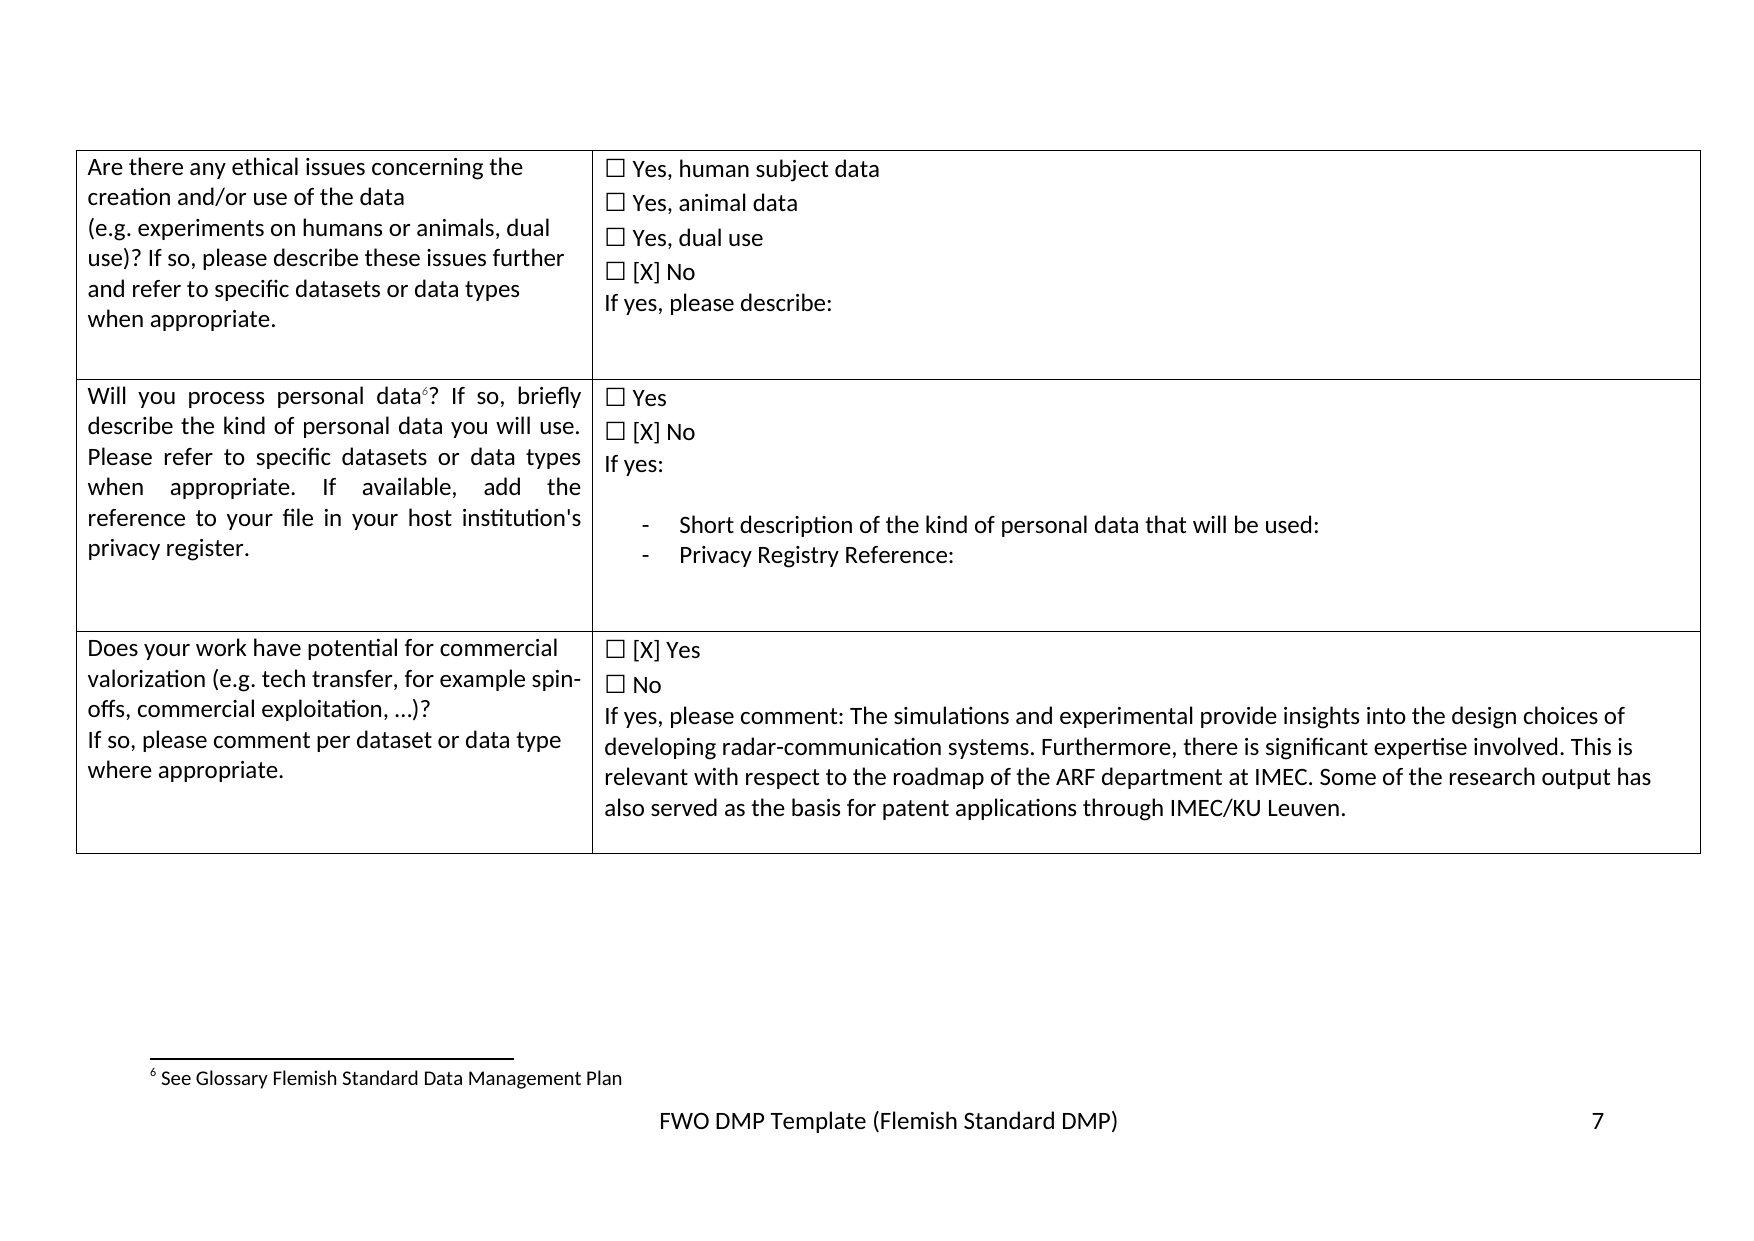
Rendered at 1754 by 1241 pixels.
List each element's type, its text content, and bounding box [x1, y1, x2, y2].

table_cell [X] Yes No If yes, please comment: The simulations and experimental provide insights into the design choices of developing radar-communication systems. Furthermore, there is significant expertise involved. This is relevant with respect to the roadmap of the ARF department at IMEC. Some of the research output has also served as the basis for patent applications through IMEC/KU Leuven. [593, 632, 1700, 853]
table_cell Yes [X] No If yes: Short description of the kind of personal data that will be used: Privacy Registry Reference: [593, 380, 1700, 631]
table_cell Does your work have potential for commercial valorization (e.g. tech transfer, for example spin-offs, commercial exploitation, …)? If so, please comment per dataset or data type where appropriate. [77, 632, 592, 853]
table_cell Will you process personal data? If so, briefly describe the kind of personal data you will use. Please refer to specific datasets or data types when appropriate. If available, add the reference to your file in your host institution's privacy register. [77, 380, 592, 631]
table_cell Yes, human subject data Yes, animal data Yes, dual use [X] No If yes, please describe: [593, 151, 1700, 379]
table_cell Are there any ethical issues concerning the creation and/or use of the data (e.g. experiments on humans or animals, dual use)? If so, please describe these issues further and refer to specific datasets or data types when appropriate. [77, 151, 592, 379]
